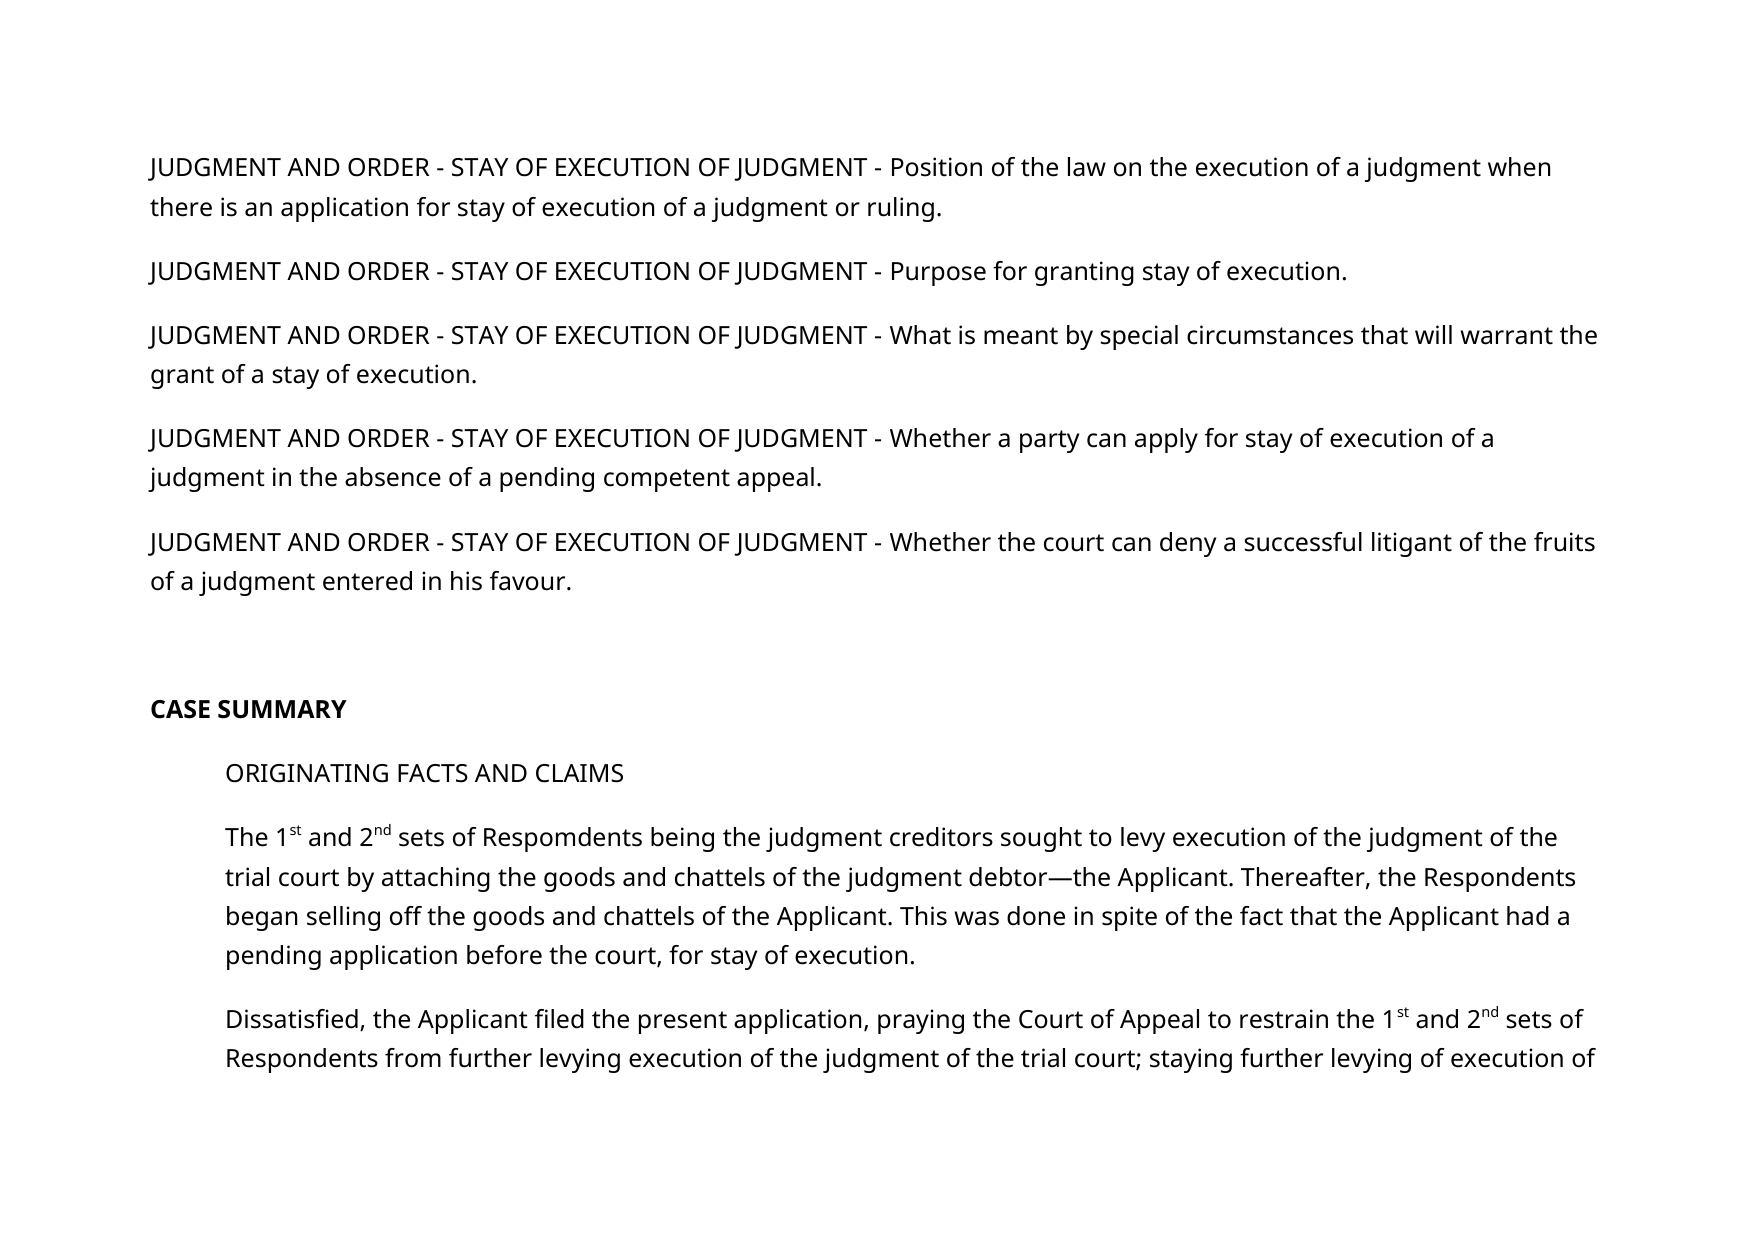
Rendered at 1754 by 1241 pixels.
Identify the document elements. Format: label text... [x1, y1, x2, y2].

text The 1st and 2nd sets of Respomdents being the judgment creditors sought to levy execution of the judgment of the trial court by attaching the goods and chattels of the judgment debtor—the Applicant. Thereafter, the Respondents began selling off the goods and chattels of the Applicant. This was done in spite of the fact that the Applicant had a pending application before the court, for stay of execution. [225, 820, 1604, 972]
text JUDGMENT AND ORDER - STAY OF EXECUTION OF JUDGMENT - Position of the law on the execution of a judgment when there is an application for stay of execution of a judgment or ruling. [150, 150, 1604, 223]
text JUDGMENT AND ORDER - STAY OF EXECUTION OF JUDGMENT - What is meant by special circumstances that will warrant the grant of a stay of execution. [150, 317, 1604, 391]
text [225, 1002, 1604, 1075]
text JUDGMENT AND ORDER - STAY OF EXECUTION OF JUDGMENT - Whether a party can apply for stay of execution of a judgment in the absence of a pending competent appeal. [150, 421, 1604, 494]
text JUDGMENT AND ORDER - STAY OF EXECUTION OF JUDGMENT - Whether the court can deny a successful litigant of the fruits of a judgment entered in his favour. [150, 524, 1604, 597]
text CASE SUMMARY [150, 692, 1604, 726]
text JUDGMENT AND ORDER - STAY OF EXECUTION OF JUDGMENT - Purpose for granting stay of execution. [150, 253, 1604, 287]
text ORIGINATING FACTS AND CLAIMS [225, 756, 1604, 790]
